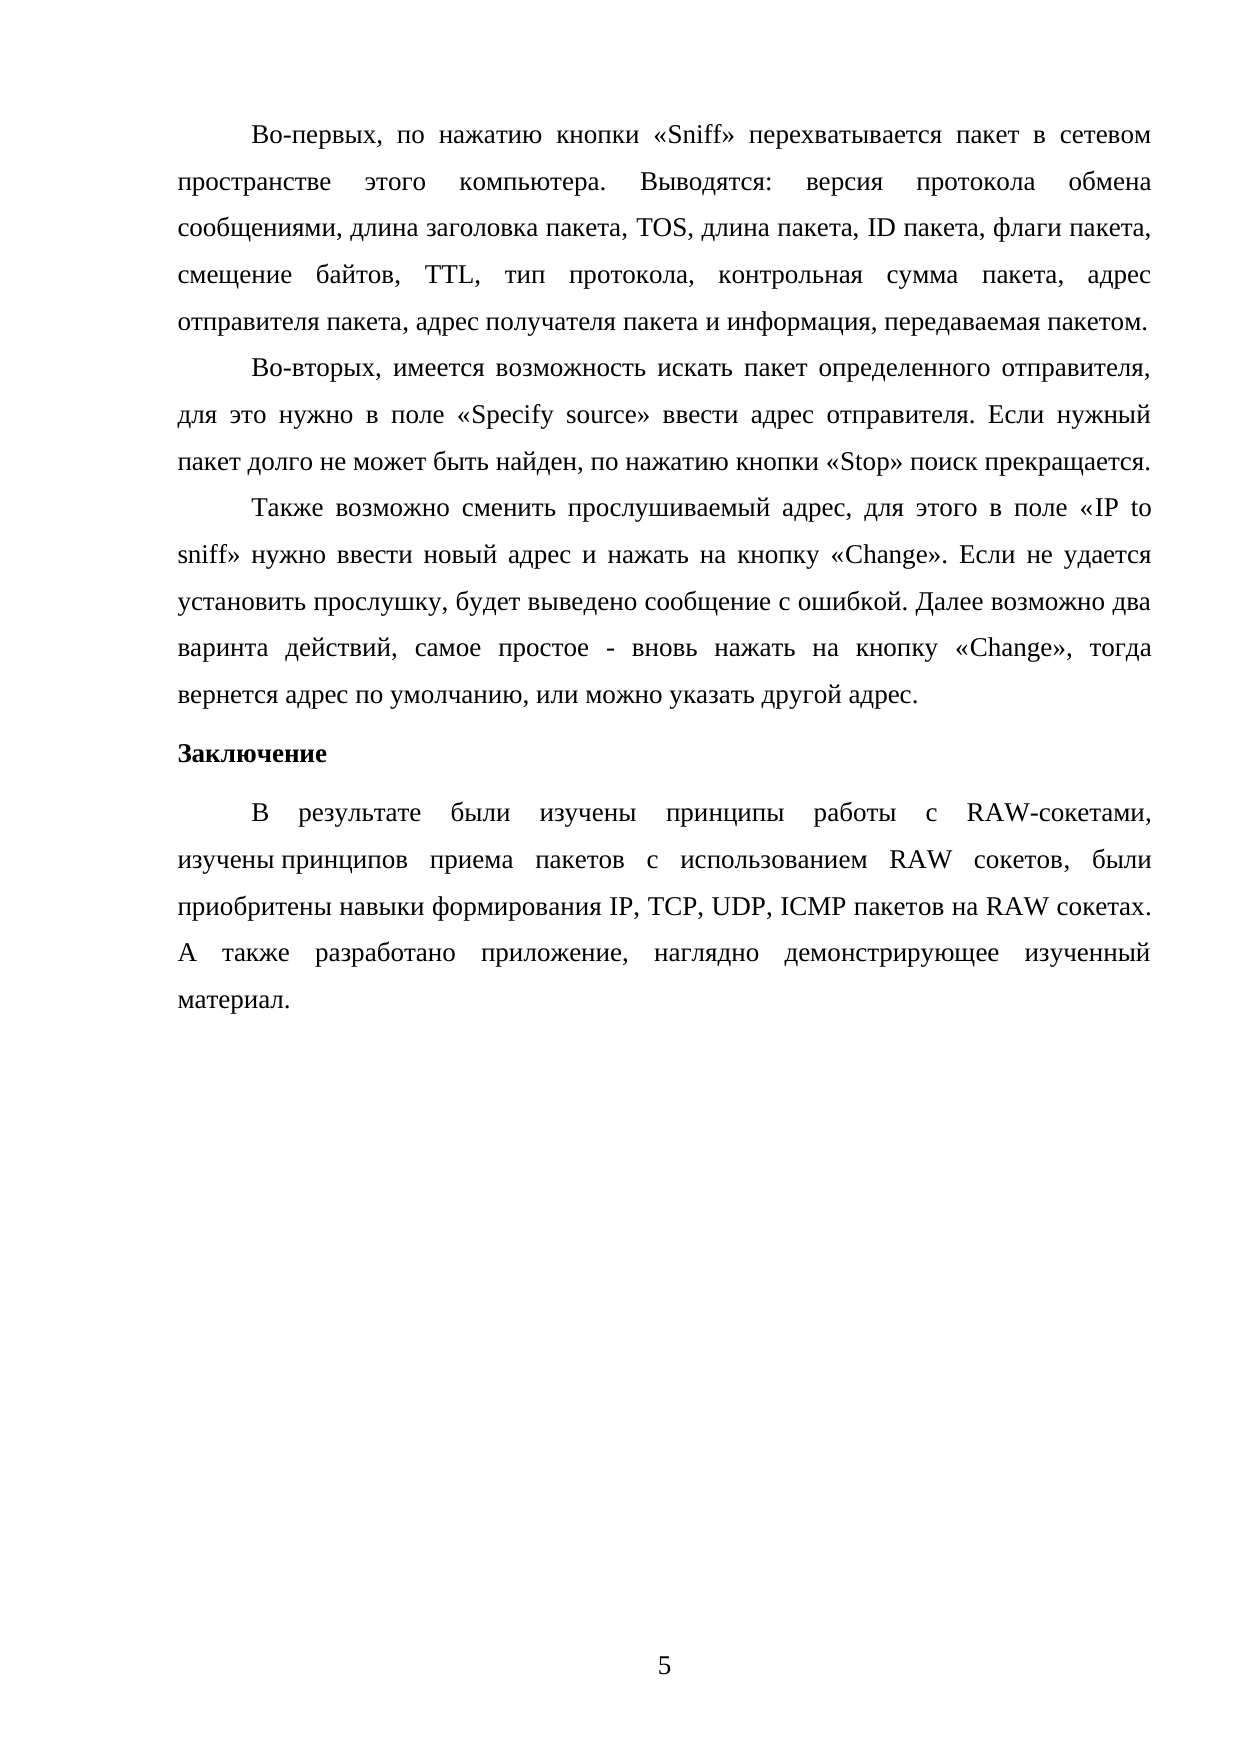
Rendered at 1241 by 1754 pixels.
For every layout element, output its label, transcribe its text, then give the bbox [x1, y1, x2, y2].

text Во-первых, по нажатию кнопки «Sniff» перехватывается пакет в сетевом пространстве этого компьютера. Выводятся: версия протокола обмена сообщениями, длина заголовка пакета, TOS, длина пакета, ID пакета, флаги пакета, смещение байтов, TTL, тип протокола, контрольная сумма пакета, адрес отправителя пакета, адрес получателя пакета и информация, передаваемая пакетом. [177, 118, 1152, 336]
text Во-вторых, имеется возможность искать пакет определенного отправителя, для это нужно в поле «Specify source» ввести адрес отправителя. Если нужный пакет долго не может быть найден, по нажатию кнопки «Stop» поиск прекращается. [177, 351, 1152, 476]
subtitle Заключение [177, 737, 1152, 768]
text Также возможно сменить прослушиваемый адрес, для этого в поле «IP to sniff» нужно ввести новый адрес и нажать на кнопку «Change». Если не удается установить прослушку, будет выведено сообщение с ошибкой. Далее возможно два варинта действий, самое простое - вновь нажать на кнопку «Change», тогда вернется адрес по умолчанию, или можно указать другой адрес. [177, 491, 1152, 709]
text В результате были изучены принципы работы с RAW-сокетами, изучены принципов приема пакетов с использованием RAW сокетов, были приобритены навыки формирования IP, TCP, UDP, ICMP пакетов на RAW сокетах. А также разработано приложение, наглядно демонстрирующее изученный материал. [177, 796, 1152, 1014]
